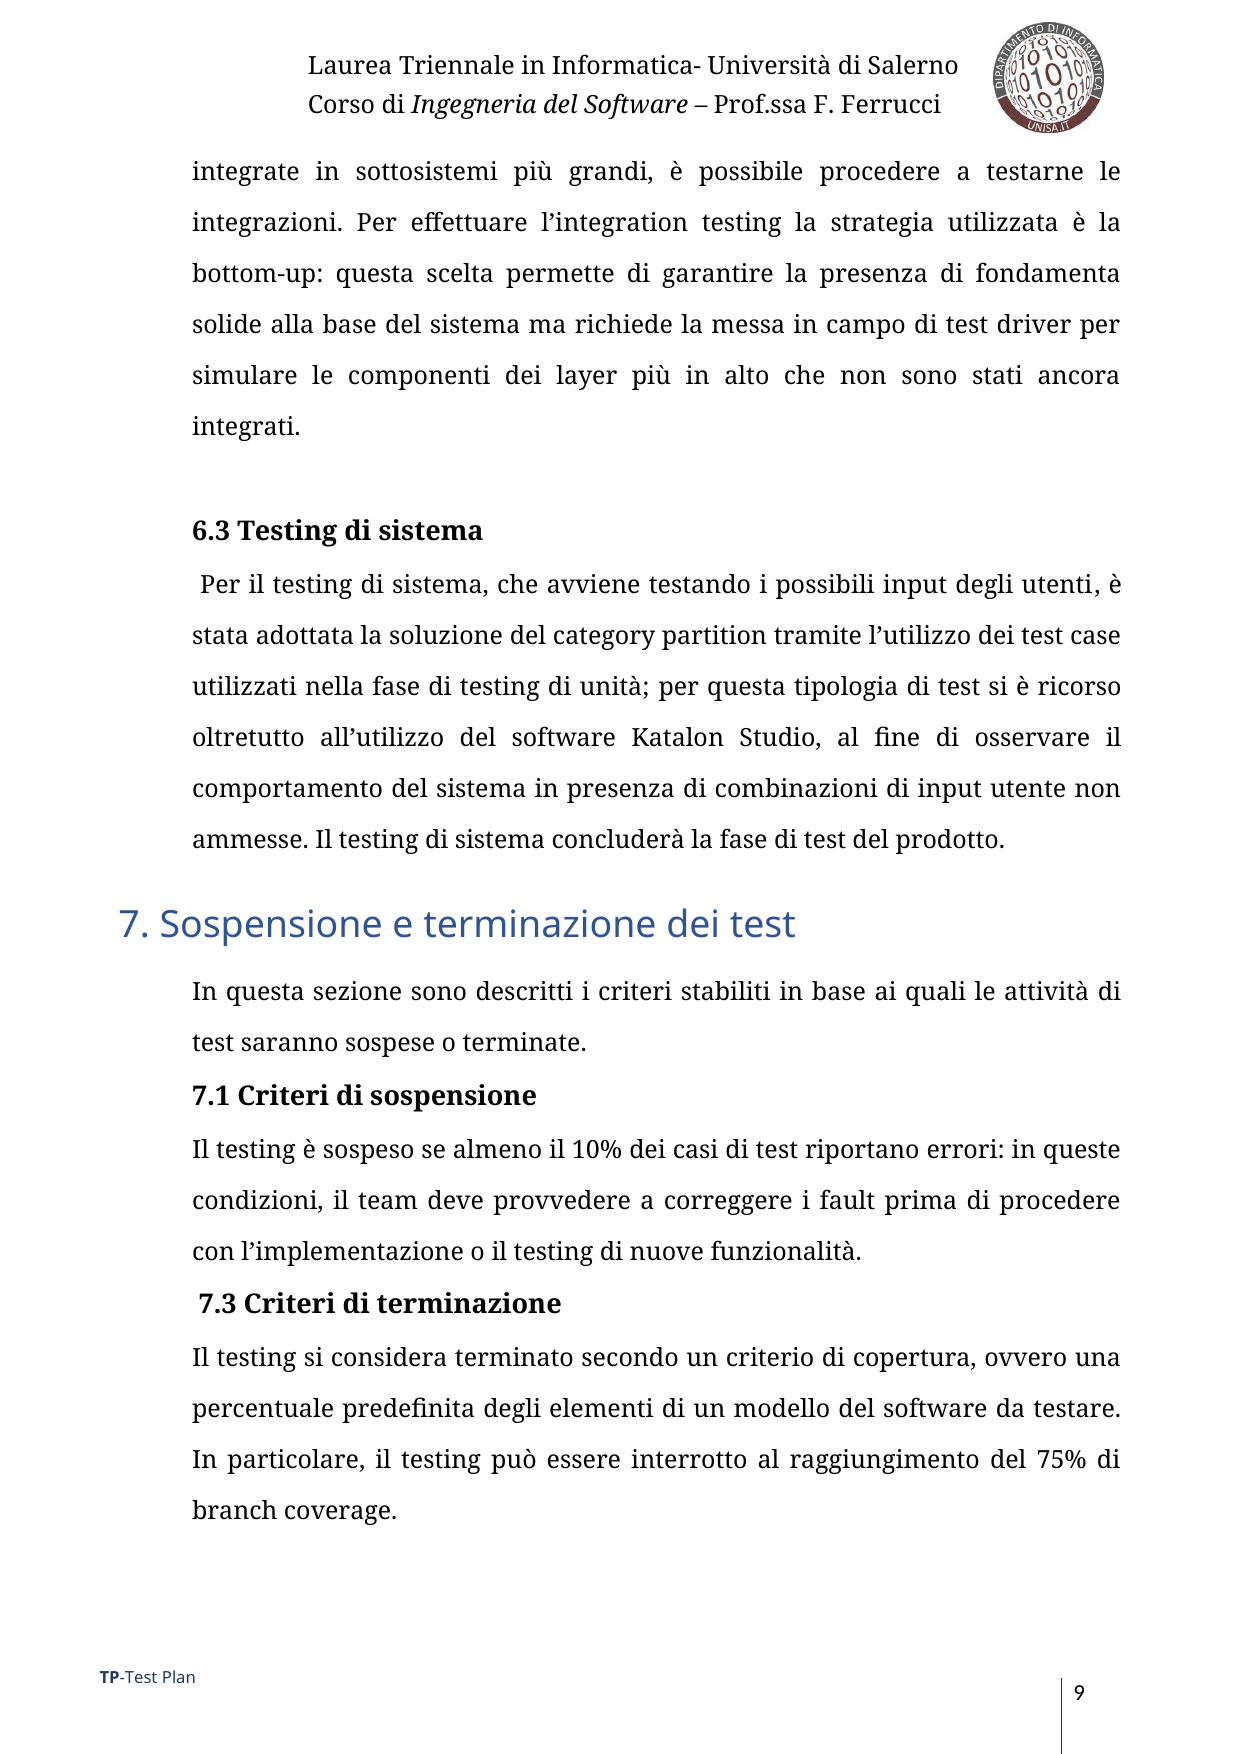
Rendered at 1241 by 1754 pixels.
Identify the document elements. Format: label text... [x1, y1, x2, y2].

text Il testing si considera terminato secondo un criterio di copertura, ovvero una percentuale predefinita degli elementi di un modello del software da testare. In particolare, il testing può essere interrotto al raggiungimento del 75% di branch coverage. [192, 1340, 1122, 1527]
text Per il testing di sistema, che avviene testando i possibili input degli utenti, è stata adottata la soluzione del category partition tramite l’utilizzo dei test case utilizzati nella fase di testing di unità; per questa tipologia di test si è ricorso oltretutto all’utilizzo del software Katalon Studio, al fine di osservare il comportamento del sistema in presenza di combinazioni di input utente non ammesse. Il testing di sistema concluderà la fase di test del prodotto. [192, 566, 1122, 856]
text 7.3 Criteri di terminazione [192, 1284, 1122, 1321]
text 7.1 Criteri di sospensione [192, 1076, 1122, 1113]
text Il testing è sospeso se almeno il 10% dei casi di test riportano errori: in queste condizioni, il team deve provvedere a correggere i fault prima di procedere con l’implementazione o il testing di nuove funzionalità. [192, 1131, 1122, 1268]
picture [993, 22, 1104, 133]
text In questa sezione sono descritti i criteri stabiliti in base ai quali le attività di test saranno sospese o terminate. [192, 974, 1122, 1059]
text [192, 154, 1122, 443]
subtitle 7. Sospensione e terminazione dei test [118, 897, 1122, 948]
text 6.3 Testing di sistema [192, 511, 1122, 548]
